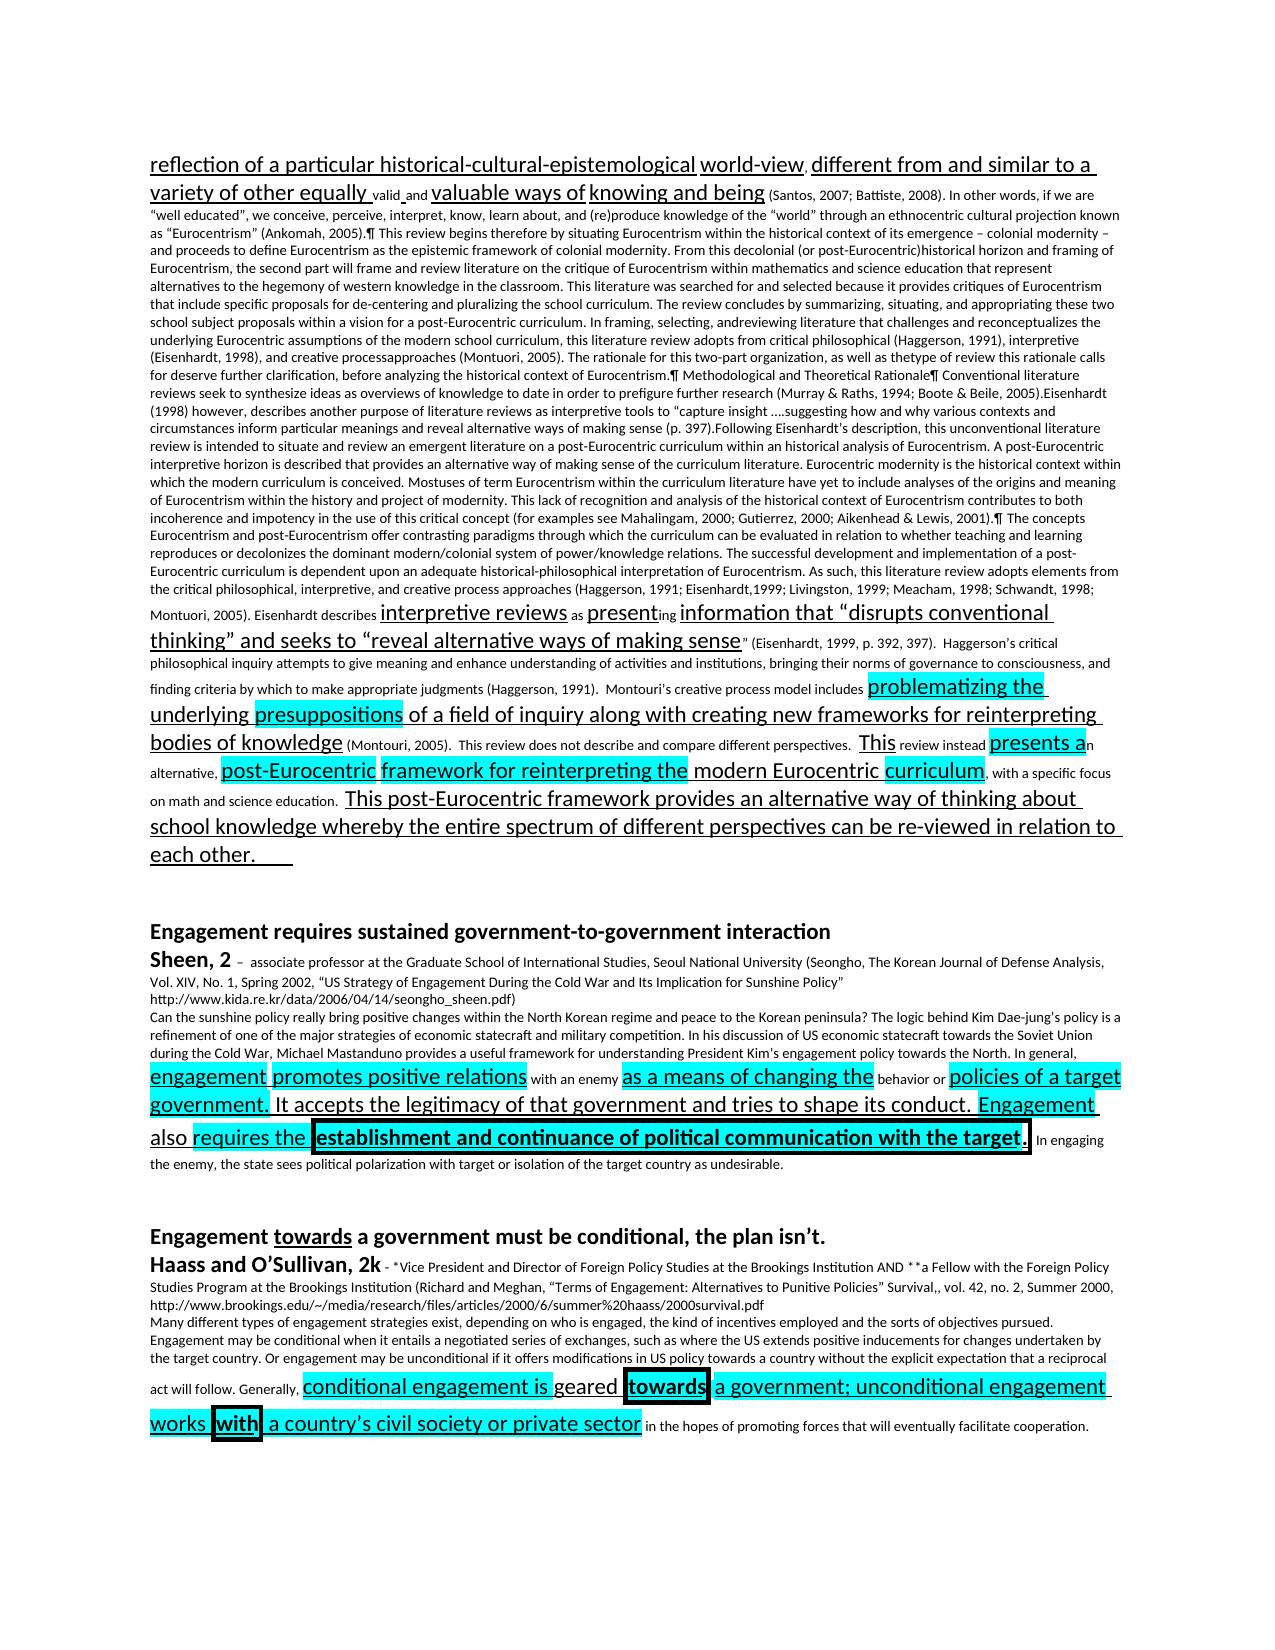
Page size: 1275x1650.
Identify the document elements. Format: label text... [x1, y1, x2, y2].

text Haass and O’Sullivan, 2k - *Vice President and Director of Foreign Policy Studies at the Brookings Institution AND **a Fellow with the Foreign Policy Studies Program at the Brookings Institution (Richard and Meghan, “Terms of Engagement: Alternatives to Punitive Policies” Survival,, vol. 42, no. 2, Summer 2000, http://www.brookings.edu/~/media/research/files/articles/2000/6/summer%20haass/2000survival.pdf [150, 1250, 1125, 1314]
subtitle Engagement requires sustained government-to-government interaction [150, 917, 1125, 945]
text Many different types of engagement strategies exist, depending on who is engaged, the kind of incentives employed and the sorts of objectives pursued. Engagement may be conditional when it entails a negotiated series of exchanges, such as where the US extends positive inducements for changes undertaken by the target country. Or engagement may be unconditional if it offers modifications in US policy towards a country without the explicit expectation that a reciprocal act will follow. Generally, conditional engagement is geared towards a government; unconditional engagement works with a country’s civil society or private sector in the hopes of promoting forces that will eventually facilitate cooperation. [150, 1314, 1125, 1442]
text Can the sunshine policy really bring positive changes within the North Korean regime and peace to the Korean peninsula? The logic behind Kim Dae-jung’s policy is a refinement of one of the major strategies of economic statecraft and military competition. In his discussion of US economic statecraft towards the Soviet Union during the Cold War, Michael Mastanduno provides a useful framework for understanding President Kim’s engagement policy towards the North. In general, engagement promotes positive relations with an enemy as a means of changing the behavior or policies of a target government. It accepts the legitimacy of that government and tries to shape its conduct. Engagement also requires the establishment and continuance of political communication with the target. In engaging the enemy, the state sees political polarization with target or isolation of the target country as undesirable. [150, 1008, 1125, 1173]
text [150, 150, 1125, 868]
subtitle Engagement towards a government must be conditional, the plan isn’t. [150, 1222, 1125, 1250]
text Sheen, 2 – associate professor at the Graduate School of International Studies, Seoul National University (Seongho, The Korean Journal of Defense Analysis, Vol. XIV, No. 1, Spring 2002, “US Strategy of Engagement During the Cold War and Its Implication for Sunshine Policy” http://www.kida.re.kr/data/2006/04/14/seongho_sheen.pdf) [150, 945, 1125, 1008]
